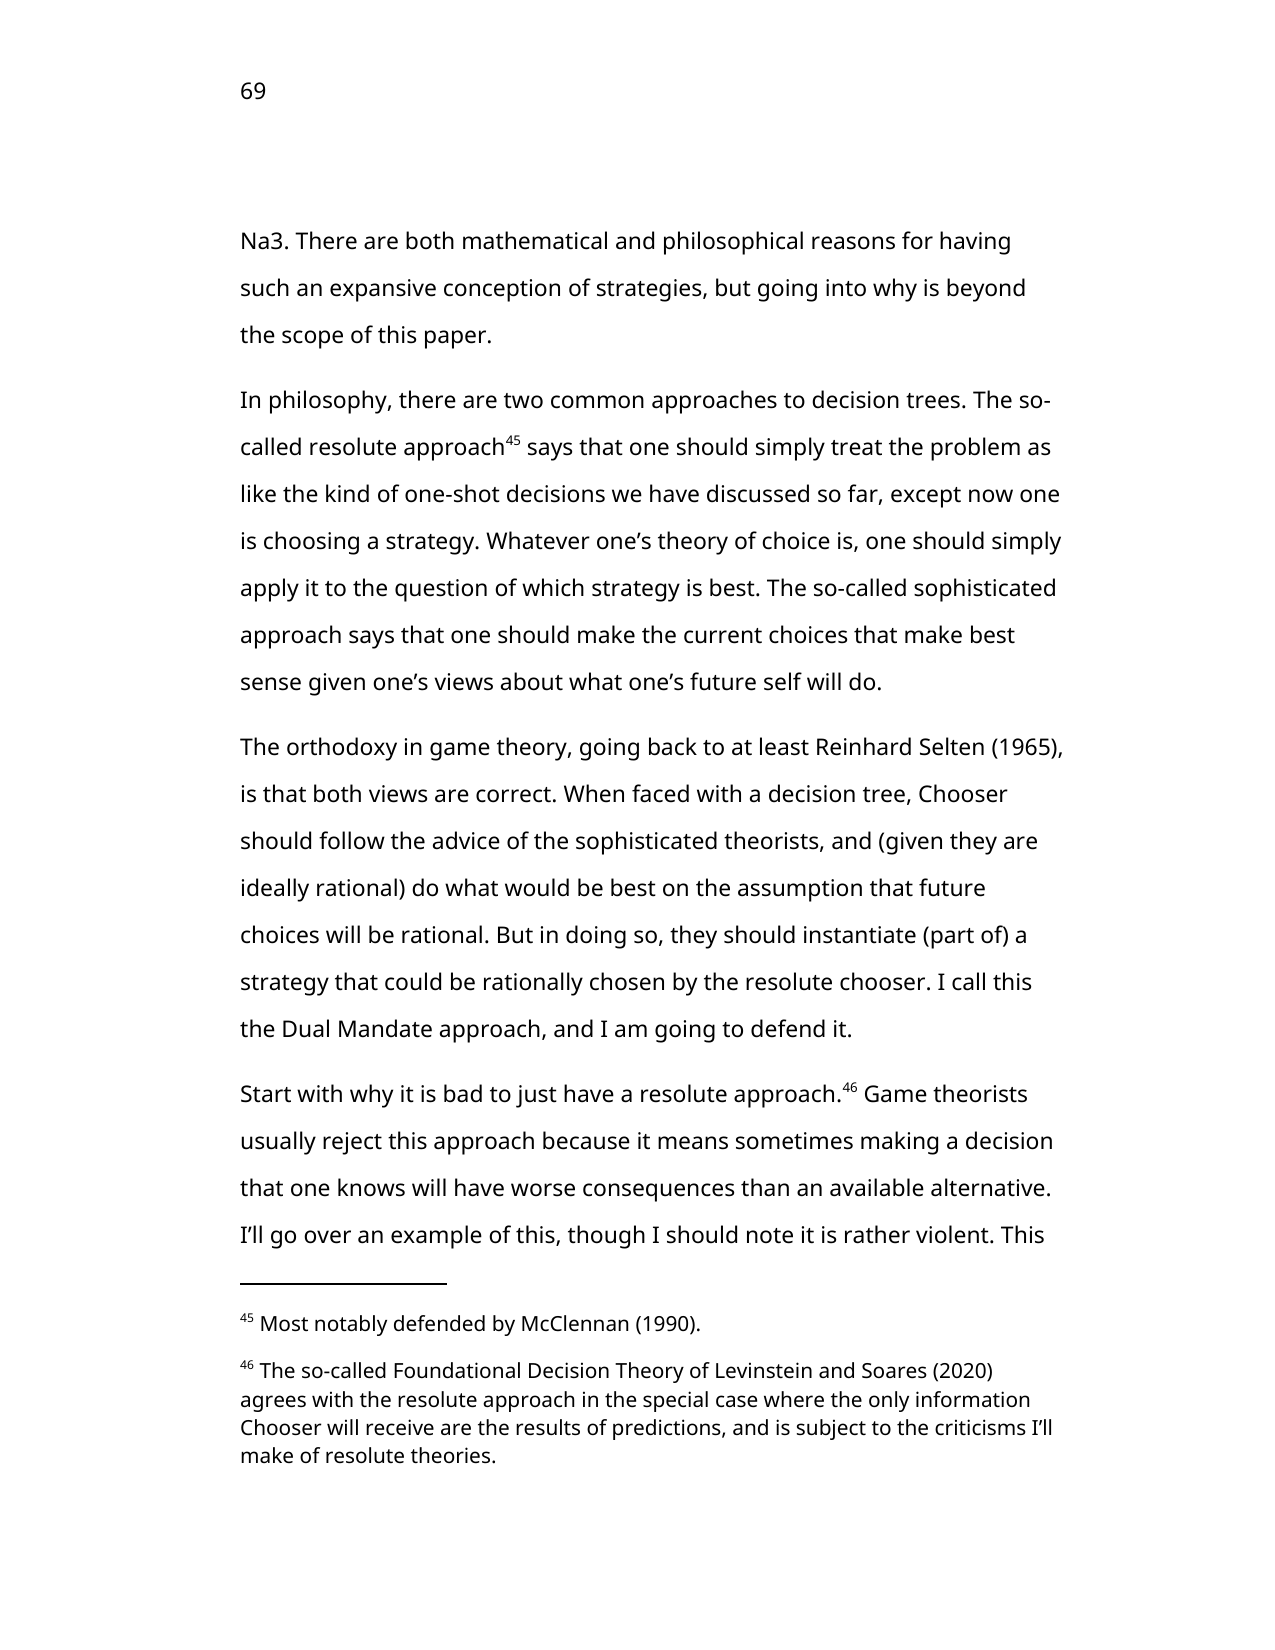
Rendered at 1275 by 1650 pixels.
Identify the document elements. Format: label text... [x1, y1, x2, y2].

text The orthodoxy in game theory, going back to at least Reinhard Selten (1965), is that both views are correct. When faced with a decision tree, Chooser should follow the advice of the sophisticated theorists, and (given they are ideally rational) do what would be best on the assumption that future choices will be rational. But in doing so, they should instantiate (part of) a strategy that could be rationally chosen by the resolute chooser. I call this the Dual Mandate approach, and I am going to defend it. [240, 731, 1065, 1044]
text In philosophy, there are two common approaches to decision trees. The so-called resolute approach says that one should simply treat the problem as like the kind of one-shot decisions we have discussed so far, except now one is choosing a strategy. Whatever one’s theory of choice is, one should simply apply it to the question of which strategy is best. The so-called sophisticated approach says that one should make the current choices that make best sense given one’s views about what one’s future self will do. [240, 384, 1065, 697]
